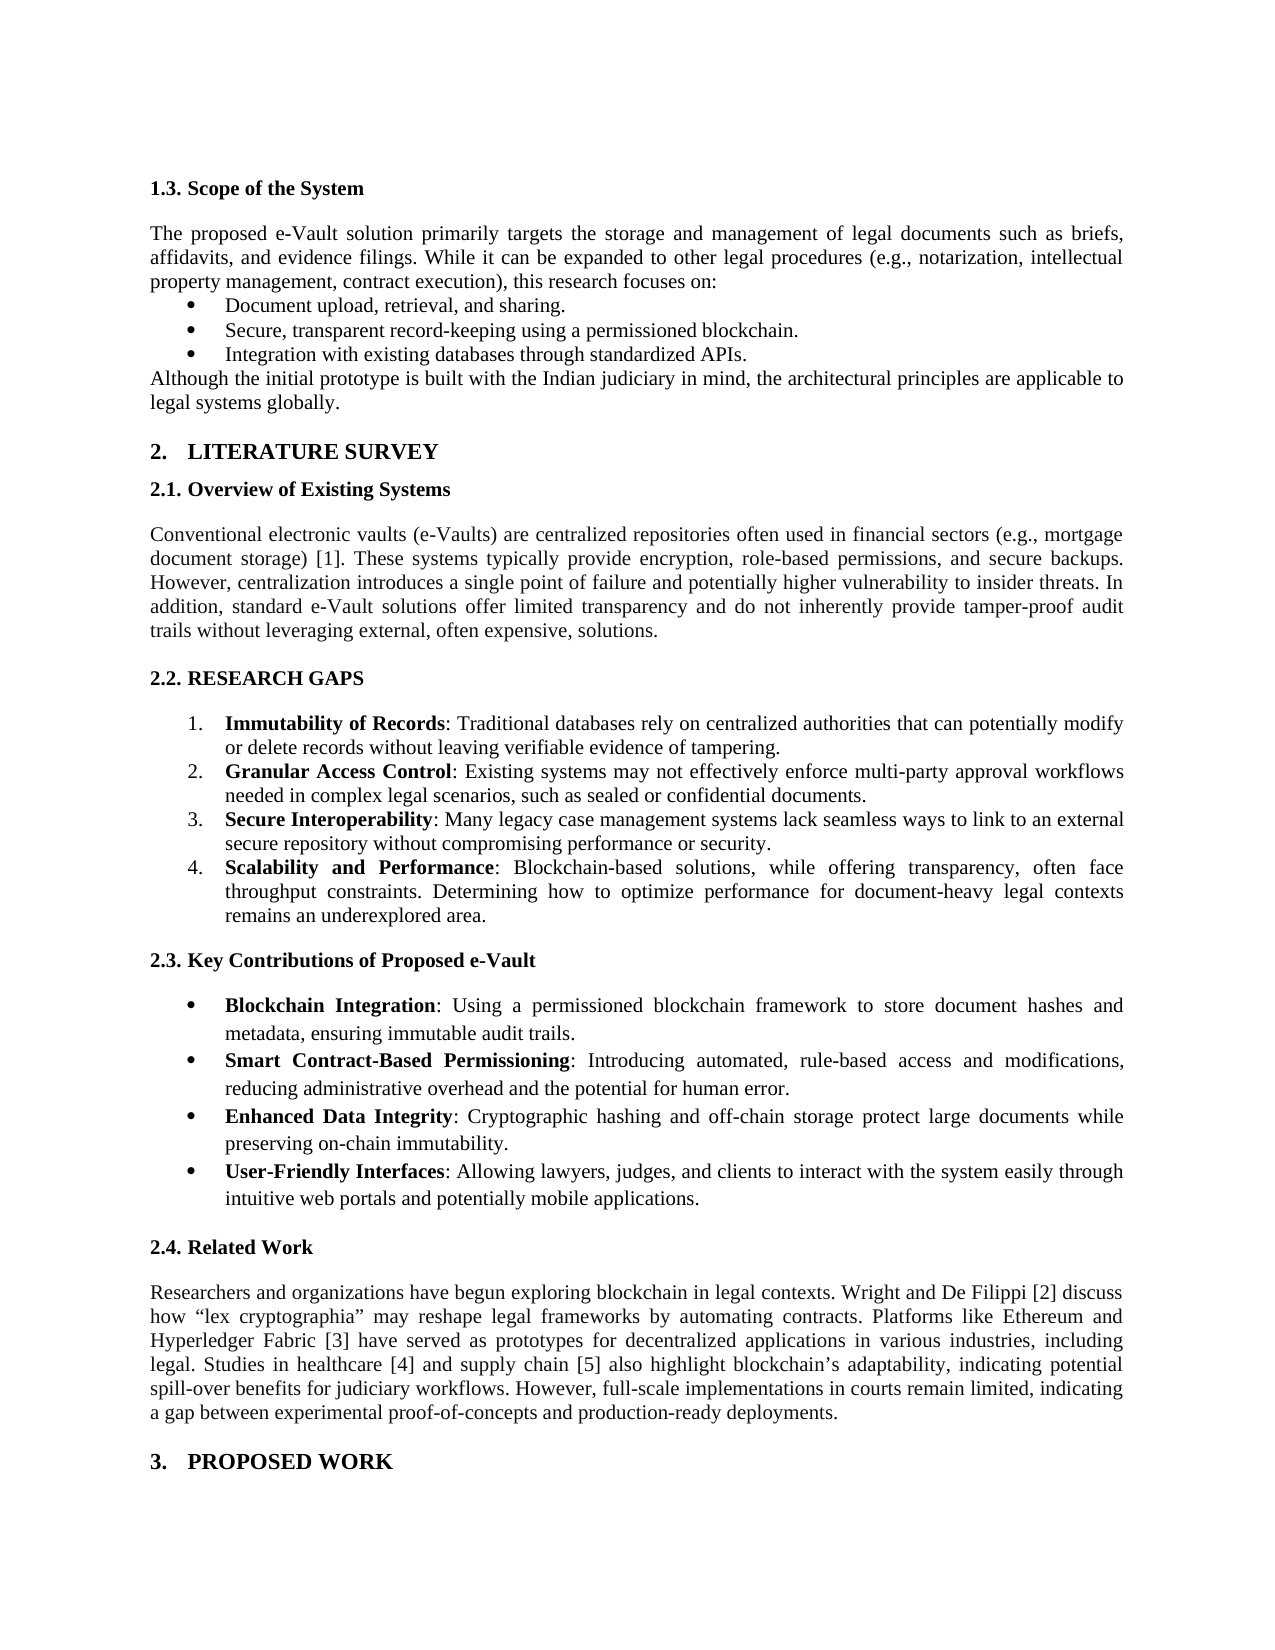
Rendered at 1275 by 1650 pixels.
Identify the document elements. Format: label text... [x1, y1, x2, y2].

subtitle Key Contributions of Proposed e-Vault [150, 948, 1125, 972]
list Secure Interoperability: Many legacy case management systems lack seamless ways to link to an external secure repository without compromising performance or security. [187, 807, 1125, 855]
list Granular Access Control: Existing systems may not effectively enforce multi-party approval workflows needed in complex legal scenarios, such as sealed or confidential documents. [187, 759, 1125, 807]
subtitle Related Work [150, 1235, 1125, 1259]
subtitle Overview of Existing Systems [150, 477, 1125, 501]
text The proposed e-Vault solution primarily targets the storage and management of legal documents such as briefs, affidavits, and evidence filings. While it can be expanded to other legal procedures (e.g., notarization, intellectual property management, contract execution), this research focuses on: [150, 221, 1125, 293]
subtitle Scope of the System [150, 176, 1125, 200]
list Integration with existing databases through standardized APIs. [187, 342, 1125, 366]
text Researchers and organizations have begun exploring blockchain in legal contexts. Wright and De Filippi [2] discuss how “lex cryptographia” may reshape legal frameworks by automating contracts. Platforms like Ethereum and Hyperledger Fabric [3] have served as prototypes for decentralized applications in various industries, including legal. Studies in healthcare [4] and supply chain [5] also highlight blockchain’s adaptability, indicating potential spill-over benefits for judiciary workflows. However, full-scale implementations in courts remain limited, indicating a gap between experimental proof-of-concepts and production-ready deployments. [150, 1280, 1125, 1424]
subtitle LITERATURE SURVEY [150, 438, 1125, 464]
list Document upload, retrieval, and sharing. [187, 293, 1125, 317]
subtitle PROPOSED WORK [150, 1448, 1125, 1474]
text Although the initial prototype is built with the Indian judiciary in mind, the architectural principles are applicable to legal systems globally. [150, 366, 1125, 414]
list Scalability and Performance: Blockchain-based solutions, while offering transparency, often face throughput constraints. Determining how to optimize performance for document-heavy legal contexts remains an underexplored area. [187, 855, 1125, 927]
list Enhanced Data Integrity: Cryptographic hashing and off-chain storage protect large documents while preserving on-chain immutability. [187, 1103, 1125, 1155]
list User-Friendly Interfaces: Allowing lawyers, judges, and clients to interact with the system easily through intuitive web portals and potentially mobile applications. [187, 1159, 1125, 1210]
list Smart Contract-Based Permissioning: Introducing automated, rule-based access and modifications, reducing administrative overhead and the potential for human error. [187, 1048, 1125, 1100]
subtitle RESEARCH GAPS [150, 666, 1125, 690]
list Immutability of Records: Traditional databases rely on centralized authorities that can potentially modify or delete records without leaving verifiable evidence of tampering. [187, 711, 1125, 759]
list Secure, transparent record-keeping using a permissioned blockchain. [187, 317, 1125, 342]
list Blockchain Integration: Using a permissioned blockchain framework to store document hashes and metadata, ensuring immutable audit trails. [187, 993, 1125, 1045]
text Conventional electronic vaults (e-Vaults) are centralized repositories often used in financial sectors (e.g., mortgage document storage) [1]. These systems typically provide encryption, role-based permissions, and secure backups. However, centralization introduces a single point of failure and potentially higher vulnerability to insider threats. In addition, standard e-Vault solutions offer limited transparency and do not inherently provide tamper-proof audit trails without leveraging external, often expensive, solutions. [150, 522, 1125, 642]
